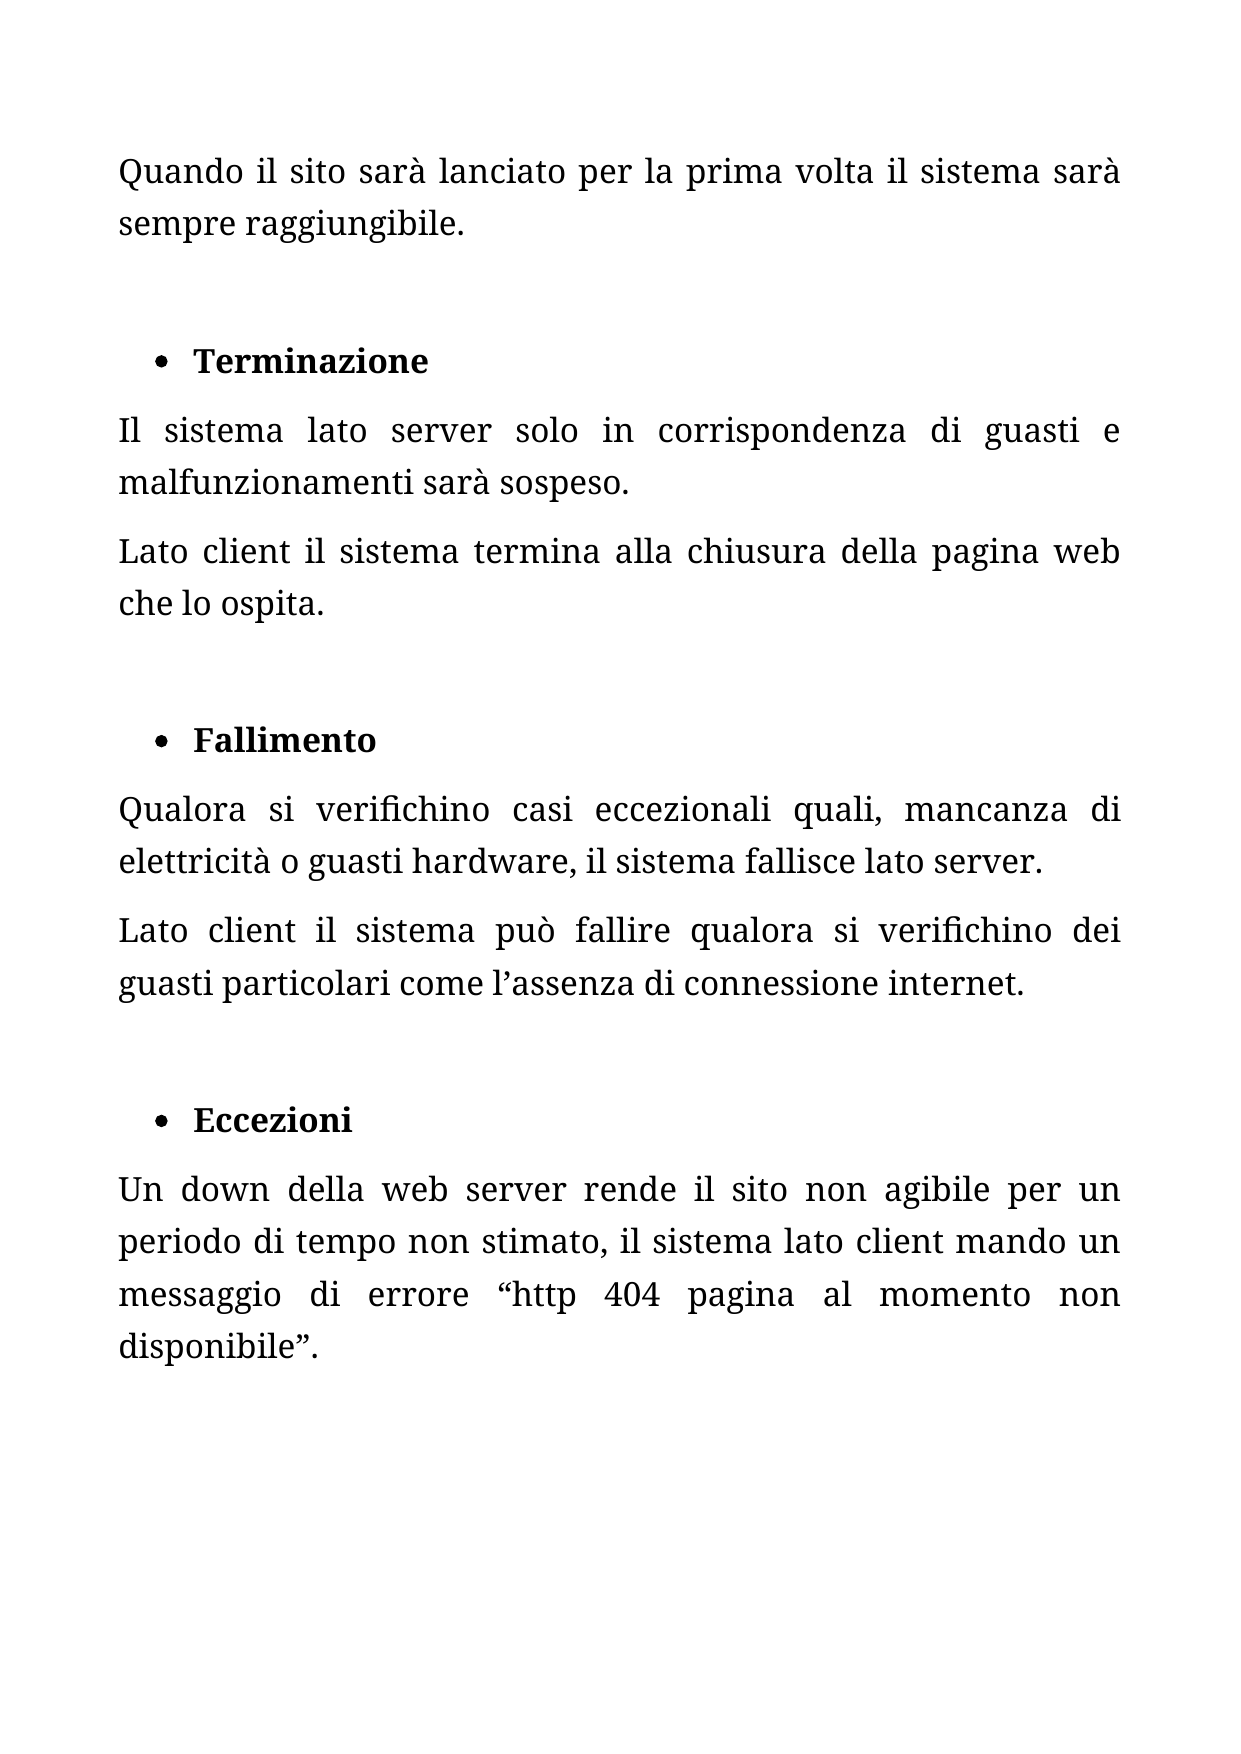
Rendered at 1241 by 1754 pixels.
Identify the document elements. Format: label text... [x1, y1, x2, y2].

text Il sistema lato server solo in corrispondenza di guasti e malfunzionamenti sarà sospeso. [118, 406, 1122, 504]
list Fallimento [156, 717, 1122, 763]
text Quando il sito sarà lanciato per la prima volta il sistema sarà sempre raggiungibile. [118, 148, 1122, 245]
text Lato client il sistema termina alla chiusura della pagina web che lo ospita. [118, 527, 1122, 625]
text Lato client il sistema può fallire qualora si verifichino dei guasti particolari come l’assenza di connessione internet. [118, 907, 1122, 1005]
text Un down della web server rende il sito non agibile per un periodo di tempo non stimato, il sistema lato client mando un messaggio di errore “http 404 pagina al momento non disponibile”. [118, 1166, 1122, 1368]
list Terminazione [156, 337, 1122, 383]
text Qualora si verifichino casi eccezionali quali, mancanza di elettricità o guasti hardware, il sistema fallisce lato server. [118, 786, 1122, 884]
list Eccezioni [156, 1097, 1122, 1142]
